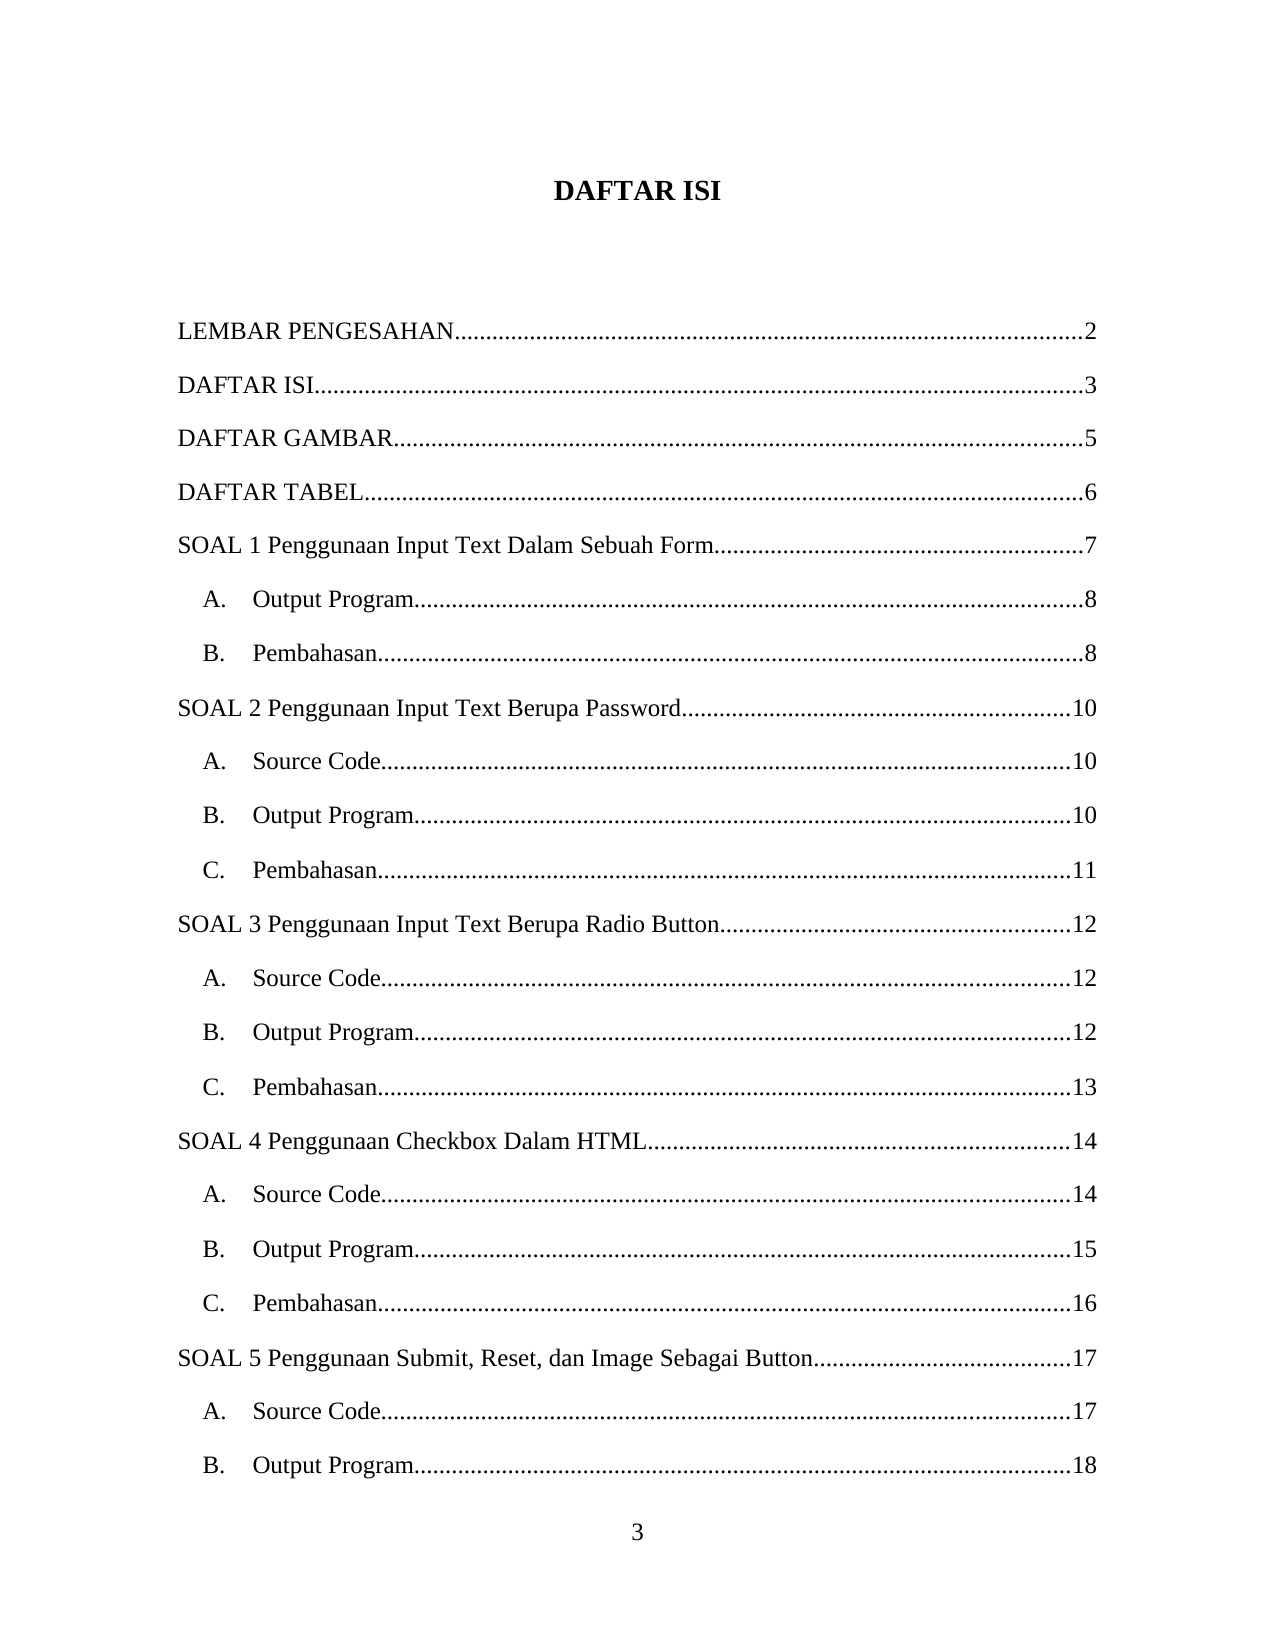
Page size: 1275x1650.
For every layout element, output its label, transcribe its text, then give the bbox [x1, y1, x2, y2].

subtitle DAFTAR ISI [177, 173, 1098, 206]
